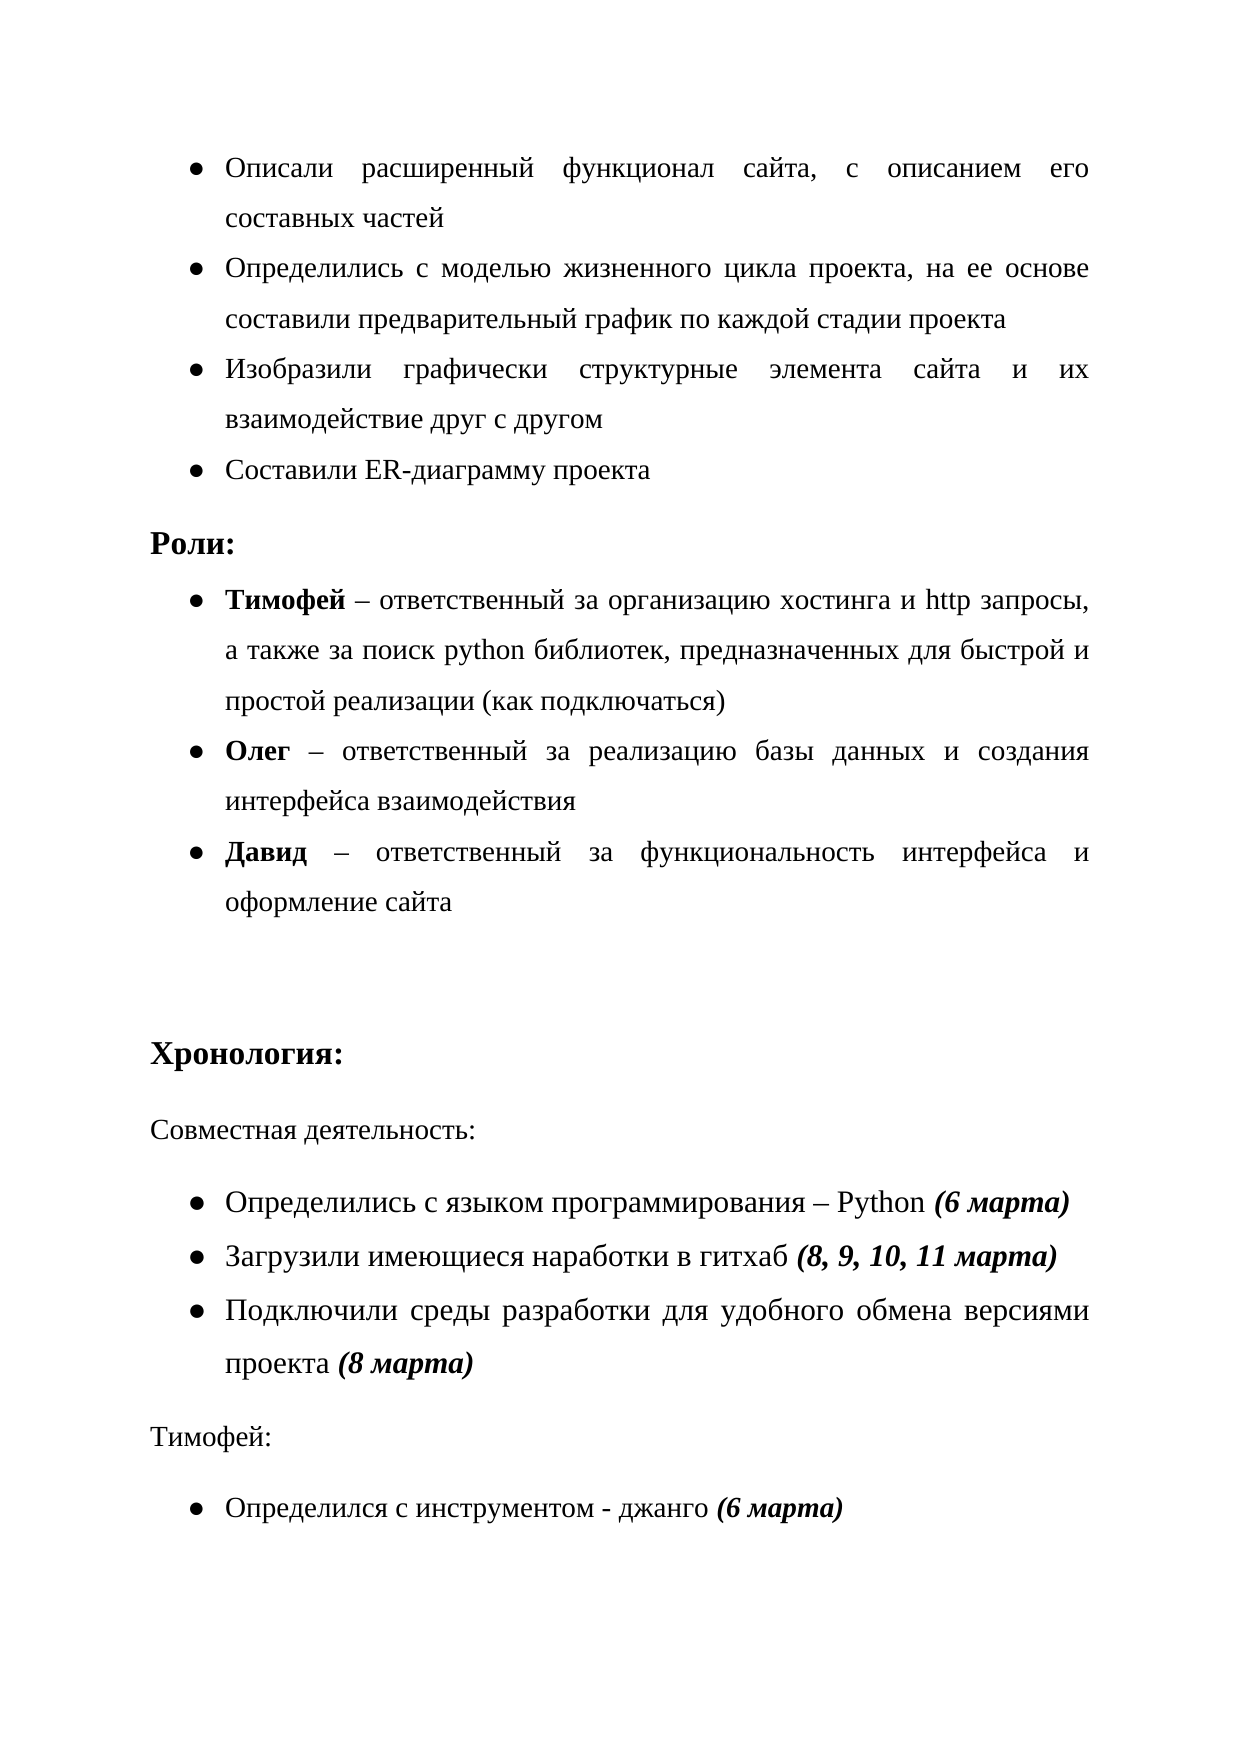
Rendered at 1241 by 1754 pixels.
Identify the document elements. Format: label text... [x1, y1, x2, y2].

list Составили ER-диаграмму проекта [187, 452, 1090, 485]
list Определился с инструментом - джанго (6 марта) [187, 1490, 1090, 1524]
list Изобразили графически структурные элемента сайта и их взаимодействие друг с другом [187, 351, 1090, 435]
list Олег – ответственный за реализацию базы данных и создания интерфейса взаимодействия [187, 733, 1090, 817]
list Определились с языком программирования – Python (6 марта) [187, 1183, 1090, 1219]
text Хронология: [150, 1033, 1090, 1072]
list Загрузили имеющиеся наработки в гитхаб (8, 9, 10, 11 марта) [187, 1237, 1090, 1273]
subtitle Роли: [150, 523, 1090, 561]
list Описали расширенный функционал сайта, с описанием его составных частей [187, 150, 1090, 234]
list Тимофей – ответственный за организацию хостинга и http запросы, а также за поиск python библиотек, предназначенных для быстрой и простой реализации (как подключаться) [187, 582, 1090, 716]
list Подключили среды разработки для удобного обмена версиями проекта (8 марта) [187, 1291, 1090, 1381]
list Давид – ответственный за функциональность интерфейса и оформление сайта [187, 834, 1090, 918]
list Определились с моделью жизненного цикла проекта, на ее основе составили предварительный график по каждой стадии проекта [187, 251, 1090, 334]
text Совместная деятельность: [150, 1112, 1090, 1145]
text Тимофей: [150, 1419, 1090, 1453]
